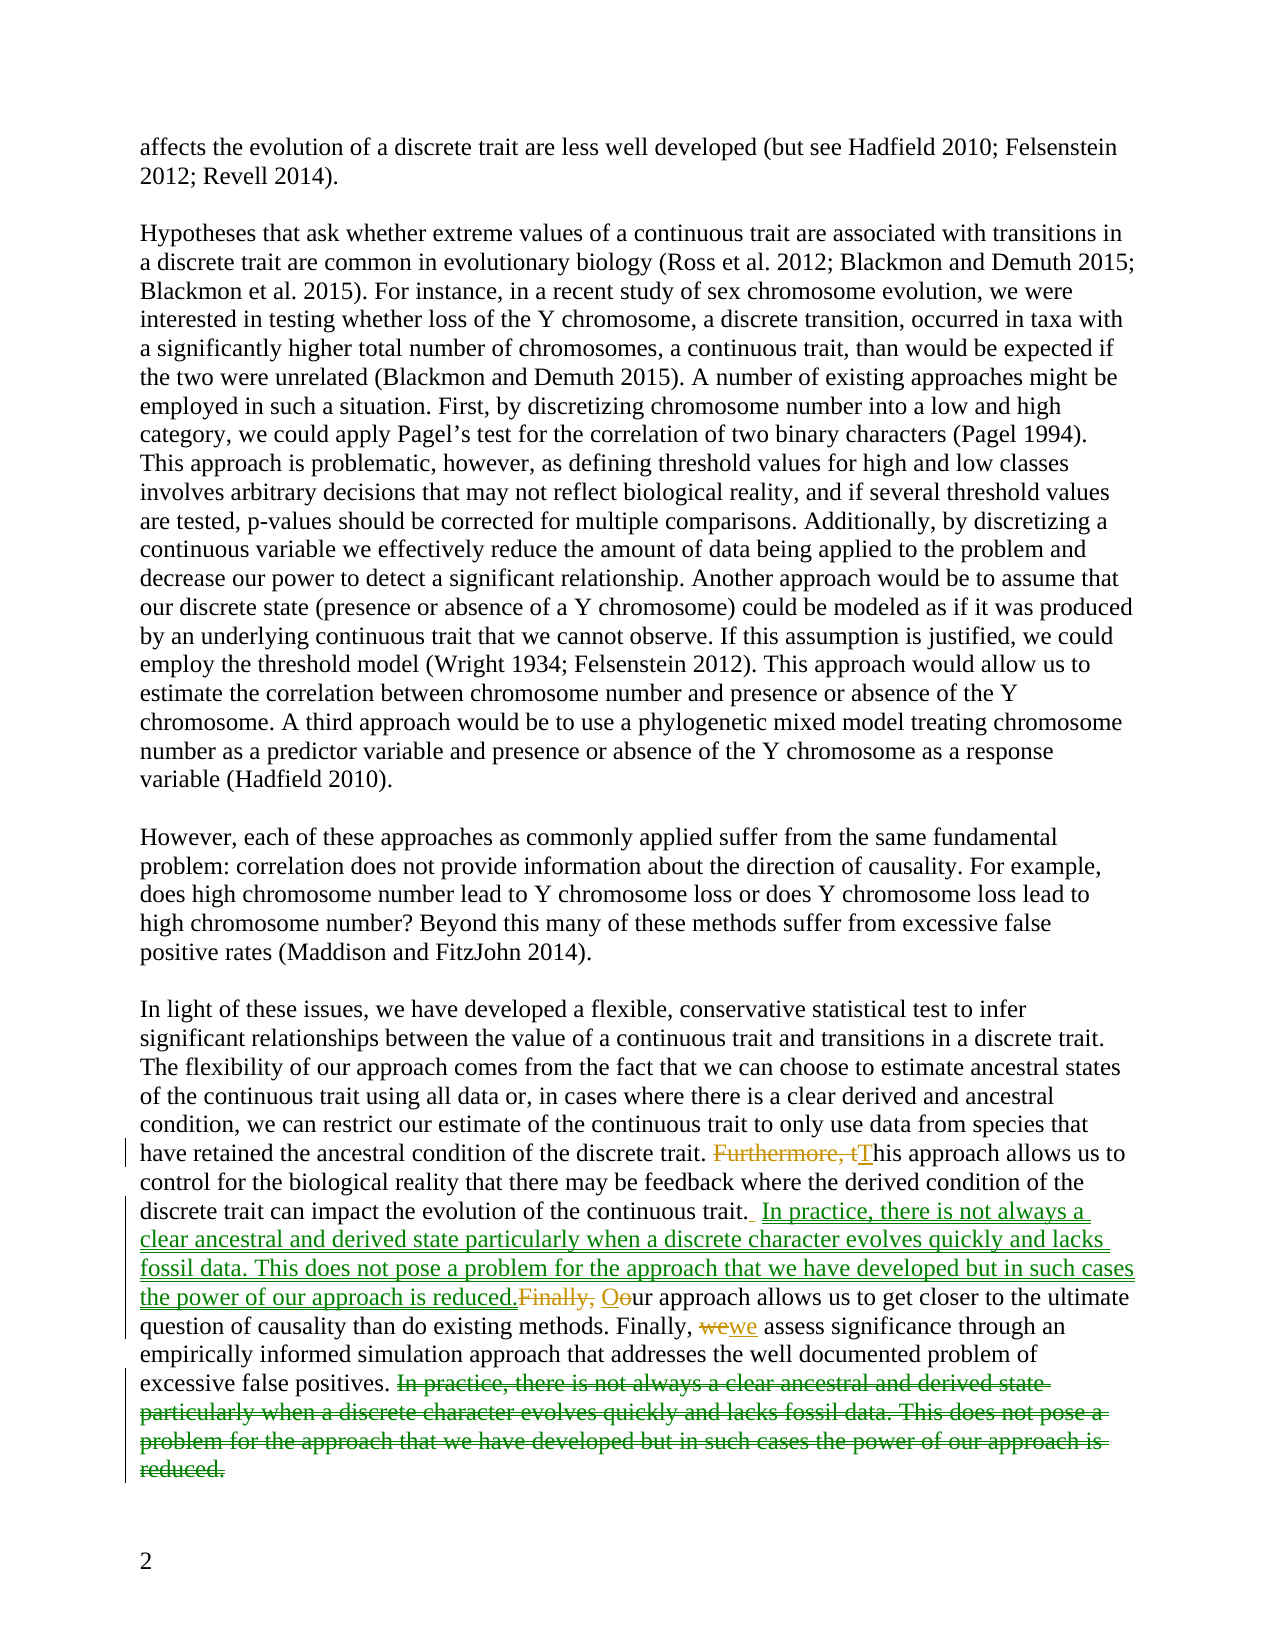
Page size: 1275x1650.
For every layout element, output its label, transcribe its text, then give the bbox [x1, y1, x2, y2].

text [139, 132, 1136, 189]
text However, each of these approaches as commonly applied suffer from the same fundamental problem: correlation does not provide information about the direction of causality. For example, does high chromosome number lead to Y chromosome loss or does Y chromosome loss lead to high chromosome number? Beyond this many of these methods suffer from excessive false positive rates (Maddison and FitzJohn 2014). [139, 822, 1136, 966]
text In light of these issues, we have developed a flexible, conservative statistical test to infer significant relationships between the value of a continuous trait and transitions in a discrete trait. The flexibility of our approach comes from the fact that we can choose to estimate ancestral states of the continuous trait using all data or, in cases where there is a clear derived and ancestral condition, we can restrict our estimate of the continuous trait to only use data from species that have retained the ancestral condition of the discrete trait. his approach allows us to control for the biological reality that there may be feedback where the derived condition of the discrete trait can impact the evolution of the continuous trait. ur approach allows us to get closer to the ultimate question of causality than do existing methods. Finally, assess significance through an empirically informed simulation approach that addresses the well documented problem of excessive false positives. [139, 994, 1136, 1483]
text Hypotheses that ask whether extreme values of a continuous trait are associated with transitions in a discrete trait are common in evolutionary biology (Ross et al. 2012; Blackmon and Demuth 2015; Blackmon et al. 2015). For instance, in a recent study of sex chromosome evolution, we were interested in testing whether loss of the Y chromosome, a discrete transition, occurred in taxa with a significantly higher total number of chromosomes, a continuous trait, than would be expected if the two were unrelated (Blackmon and Demuth 2015). A number of existing approaches might be employed in such a situation. First, by discretizing chromosome number into a low and high category, we could apply Pagel’s test for the correlation of two binary characters (Pagel 1994). This approach is problematic, however, as defining threshold values for high and low classes involves arbitrary decisions that may not reflect biological reality, and if several threshold values are tested, p-values should be corrected for multiple comparisons. Additionally, by discretizing a continuous variable we effectively reduce the amount of data being applied to the problem and decrease our power to detect a significant relationship. Another approach would be to assume that our discrete state (presence or absence of a Y chromosome) could be modeled as if it was produced by an underlying continuous trait that we cannot observe. If this assumption is justified, we could employ the threshold model (Wright 1934; Felsenstein 2012). This approach would allow us to estimate the correlation between chromosome number and presence or absence of the Y chromosome. A third approach would be to use a phylogenetic mixed model treating chromosome number as a predictor variable and presence or absence of the Y chromosome as a response variable (Hadfield 2010). [139, 218, 1136, 793]
